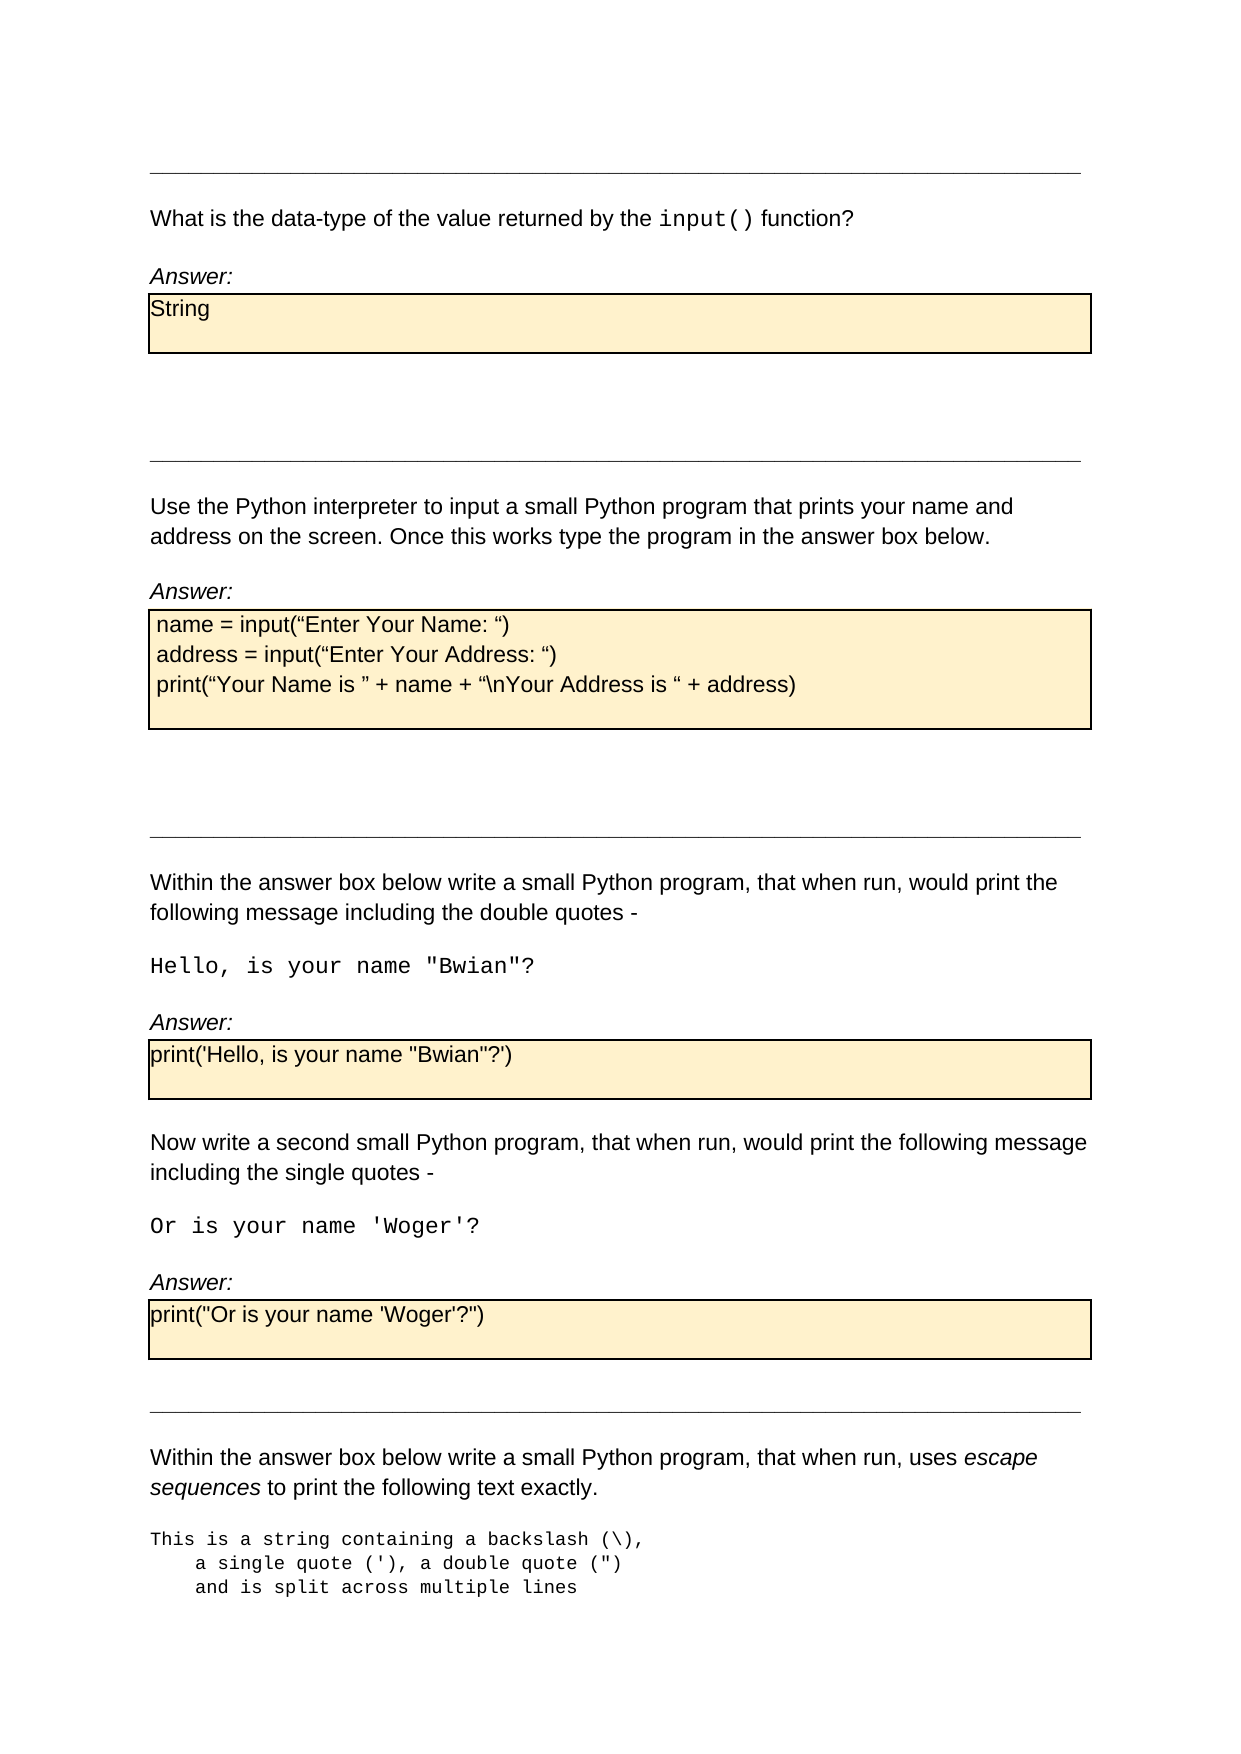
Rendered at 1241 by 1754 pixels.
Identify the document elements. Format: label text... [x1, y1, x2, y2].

text _________________________________________________________________________ [150, 438, 1090, 464]
text This is a string containing a backslash (\), [150, 1529, 1090, 1551]
text Answer: [150, 1009, 1090, 1036]
text _________________________________________________________________________ [150, 1389, 1090, 1415]
text Answer: [150, 578, 1090, 605]
text Answer: [150, 1269, 1090, 1296]
text Within the answer box below write a small Python program, that when run, would print the following message including the double quotes - [150, 869, 1090, 926]
text print("Or is your name 'Woger'?") [150, 1301, 1090, 1328]
text _________________________________________________________________________ [150, 814, 1090, 840]
text Within the answer box below write a small Python program, that when run, uses escape sequences to print the following text exactly. [150, 1444, 1090, 1501]
text Hello, is your name "Bwian"? [150, 954, 1090, 980]
text name = input(“Enter Your Name: “) [150, 611, 1090, 637]
text a single quote ('), a double quote (") [150, 1554, 1090, 1575]
text and is split across multiple lines [150, 1578, 1090, 1599]
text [150, 150, 1090, 176]
text Answer: [150, 263, 1090, 289]
text What is the data-type of the value returned by the input() function? [150, 205, 1090, 233]
text print('Hello, is your name "Bwian"?') [150, 1041, 1090, 1068]
text String [150, 295, 1090, 321]
text print(“Your Name is ” + name + “\nYour Address is “ + address) [150, 669, 1090, 697]
text Or is your name 'Woger'? [150, 1214, 1090, 1240]
text Use the Python interpreter to input a small Python program that prints your name and address on the screen. Once this works type the program in the answer box below. [150, 493, 1090, 549]
text Now write a second small Python program, that when run, would print the following message including the single quotes - [150, 1129, 1090, 1186]
text address = input(“Enter Your Address: “) [150, 639, 1090, 667]
